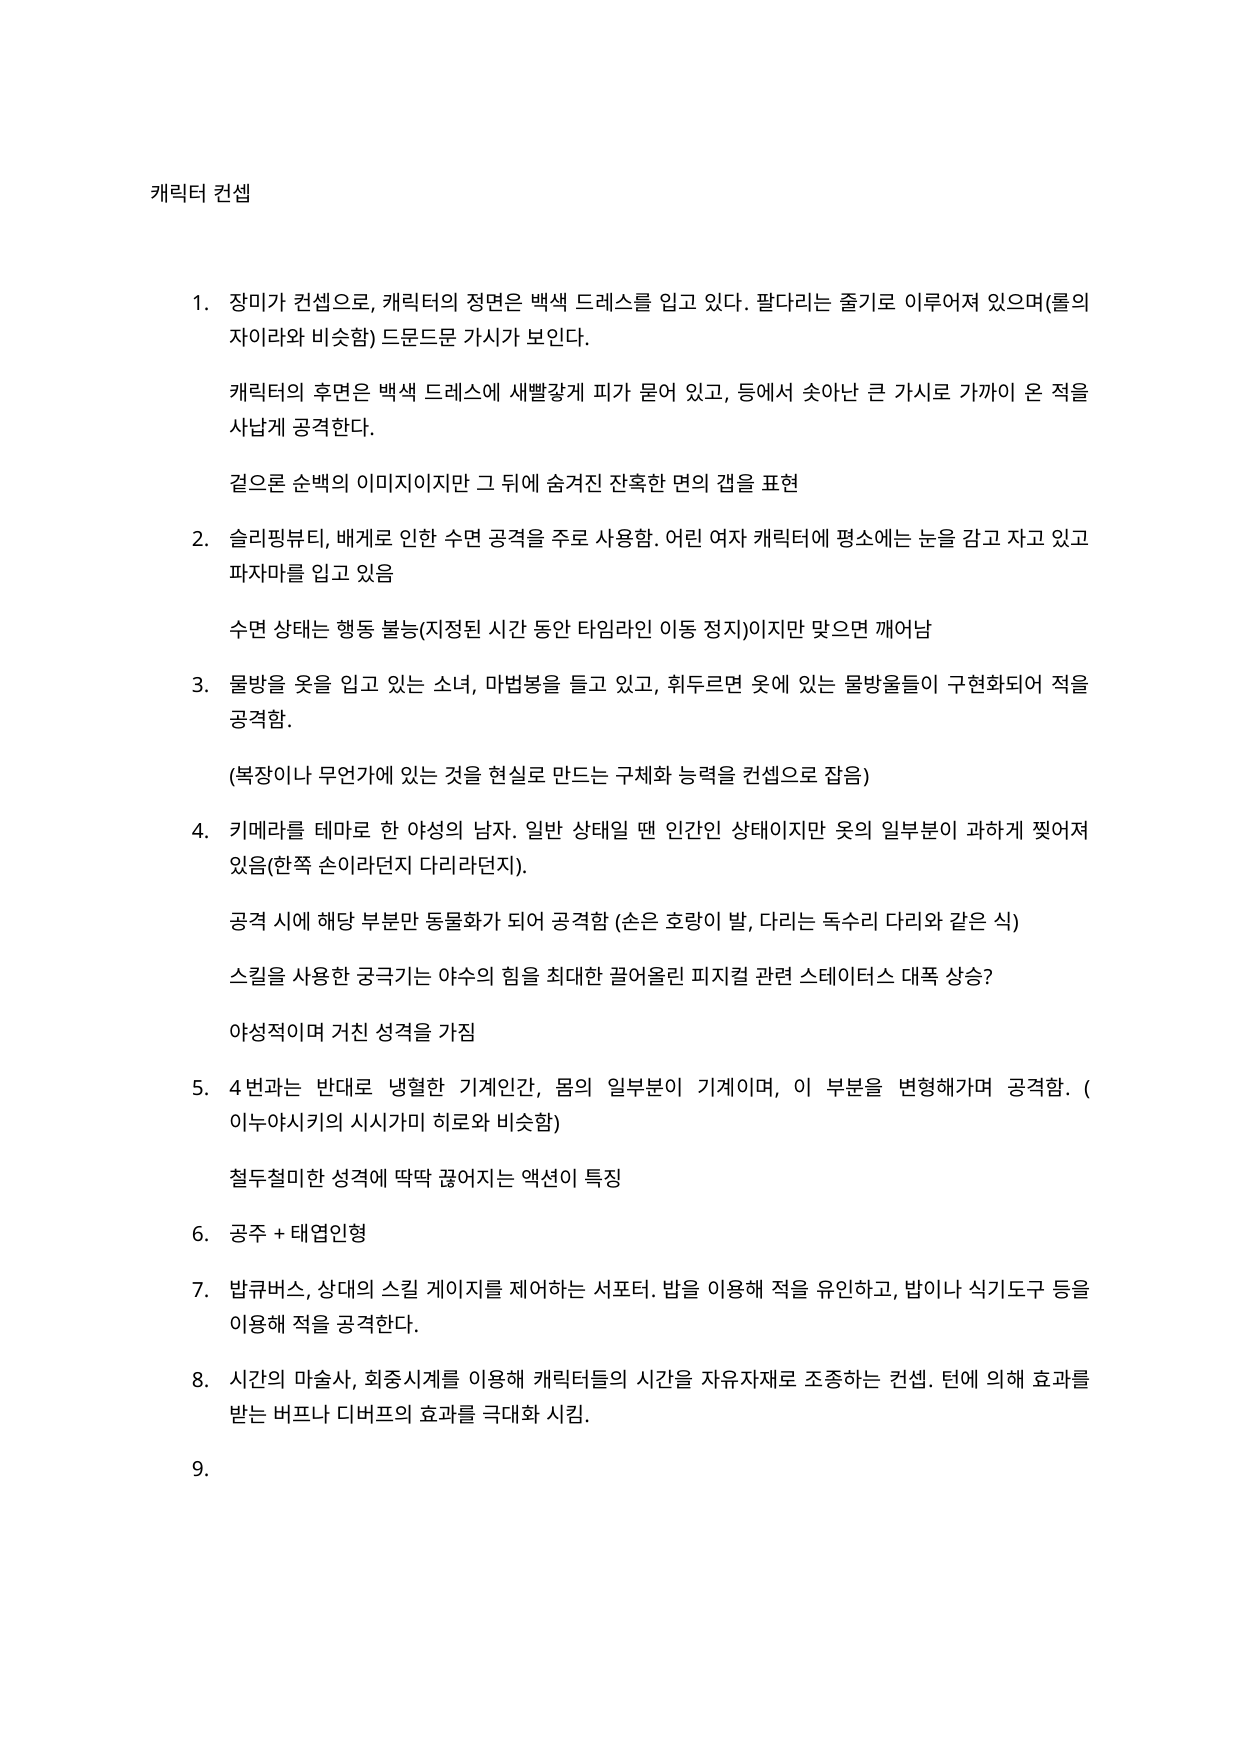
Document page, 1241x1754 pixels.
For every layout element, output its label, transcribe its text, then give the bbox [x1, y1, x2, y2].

list 겉으론 순백의 이미지이지만 그 뒤에 숨겨진 잔혹한 면의 갭을 표현 [229, 467, 1090, 497]
text 캐릭터 컨셉 [150, 177, 1090, 207]
list 슬리핑뷰티, 배게로 인한 수면 공격을 주로 사용함. 어린 여자 캐릭터에 평소에는 눈을 감고 자고 있고 파자마를 입고 있음 [192, 522, 1090, 587]
list 시간의 마술사, 회중시계를 이용해 캐릭터들의 시간을 자유자재로 조종하는 컨셉. 턴에 의해 효과를 받는 버프나 디버프의 효과를 극대화 시킴. [192, 1364, 1090, 1429]
list 캐릭터의 후면은 백색 드레스에 새빨갛게 피가 묻어 있고, 등에서 솟아난 큰 가시로 가까이 온 적을 사납게 공격한다. [229, 377, 1090, 442]
list 공주 + 태엽인형 [192, 1218, 1090, 1248]
list 밥큐버스, 상대의 스킬 게이지를 제어하는 서포터. 밥을 이용해 적을 유인하고, 밥이나 식기도구 등을 이용해 적을 공격한다. [192, 1273, 1090, 1338]
list 스킬을 사용한 궁극기는 야수의 힘을 최대한 끌어올린 피지컬 관련 스테이터스 대폭 상승? [229, 961, 1090, 991]
list 수면 상태는 행동 불능(지정된 시간 동안 타임라인 이동 정지)이지만 맞으면 깨어남 [229, 613, 1090, 643]
list 공격 시에 해당 부분만 동물화가 되어 공격함 (손은 호랑이 발, 다리는 독수리 다리와 같은 식) [229, 905, 1090, 935]
list 물방을 옷을 입고 있는 소녀, 마법봉을 들고 있고, 휘두르면 옷에 있는 물방울들이 구현화되어 적을 공격함. [192, 668, 1090, 733]
list 철두철미한 성격에 딱딱 끊어지는 액션이 특징 [229, 1162, 1090, 1192]
list 야성적이며 거친 성격을 가짐 [229, 1016, 1090, 1046]
list (복장이나 무언가에 있는 것을 현실로 만드는 구체화 능력을 컨셉으로 잡음) [229, 759, 1090, 789]
list 키메라를 테마로 한 야성의 남자. 일반 상태일 땐 인간인 상태이지만 옷의 일부분이 과하게 찢어져 있음(한쪽 손이라던지 다리라던지). [192, 814, 1090, 879]
list 장미가 컨셉으로, 캐릭터의 정면은 백색 드레스를 입고 있다. 팔다리는 줄기로 이루어져 있으며(롤의 자이라와 비슷함) 드문드문 가시가 보인다. [192, 286, 1090, 351]
list 4번과는 반대로 냉혈한 기계인간, 몸의 일부분이 기계이며, 이 부분을 변형해가며 공격함. (이누야시키의 시시가미 히로와 비슷함) [192, 1072, 1090, 1137]
